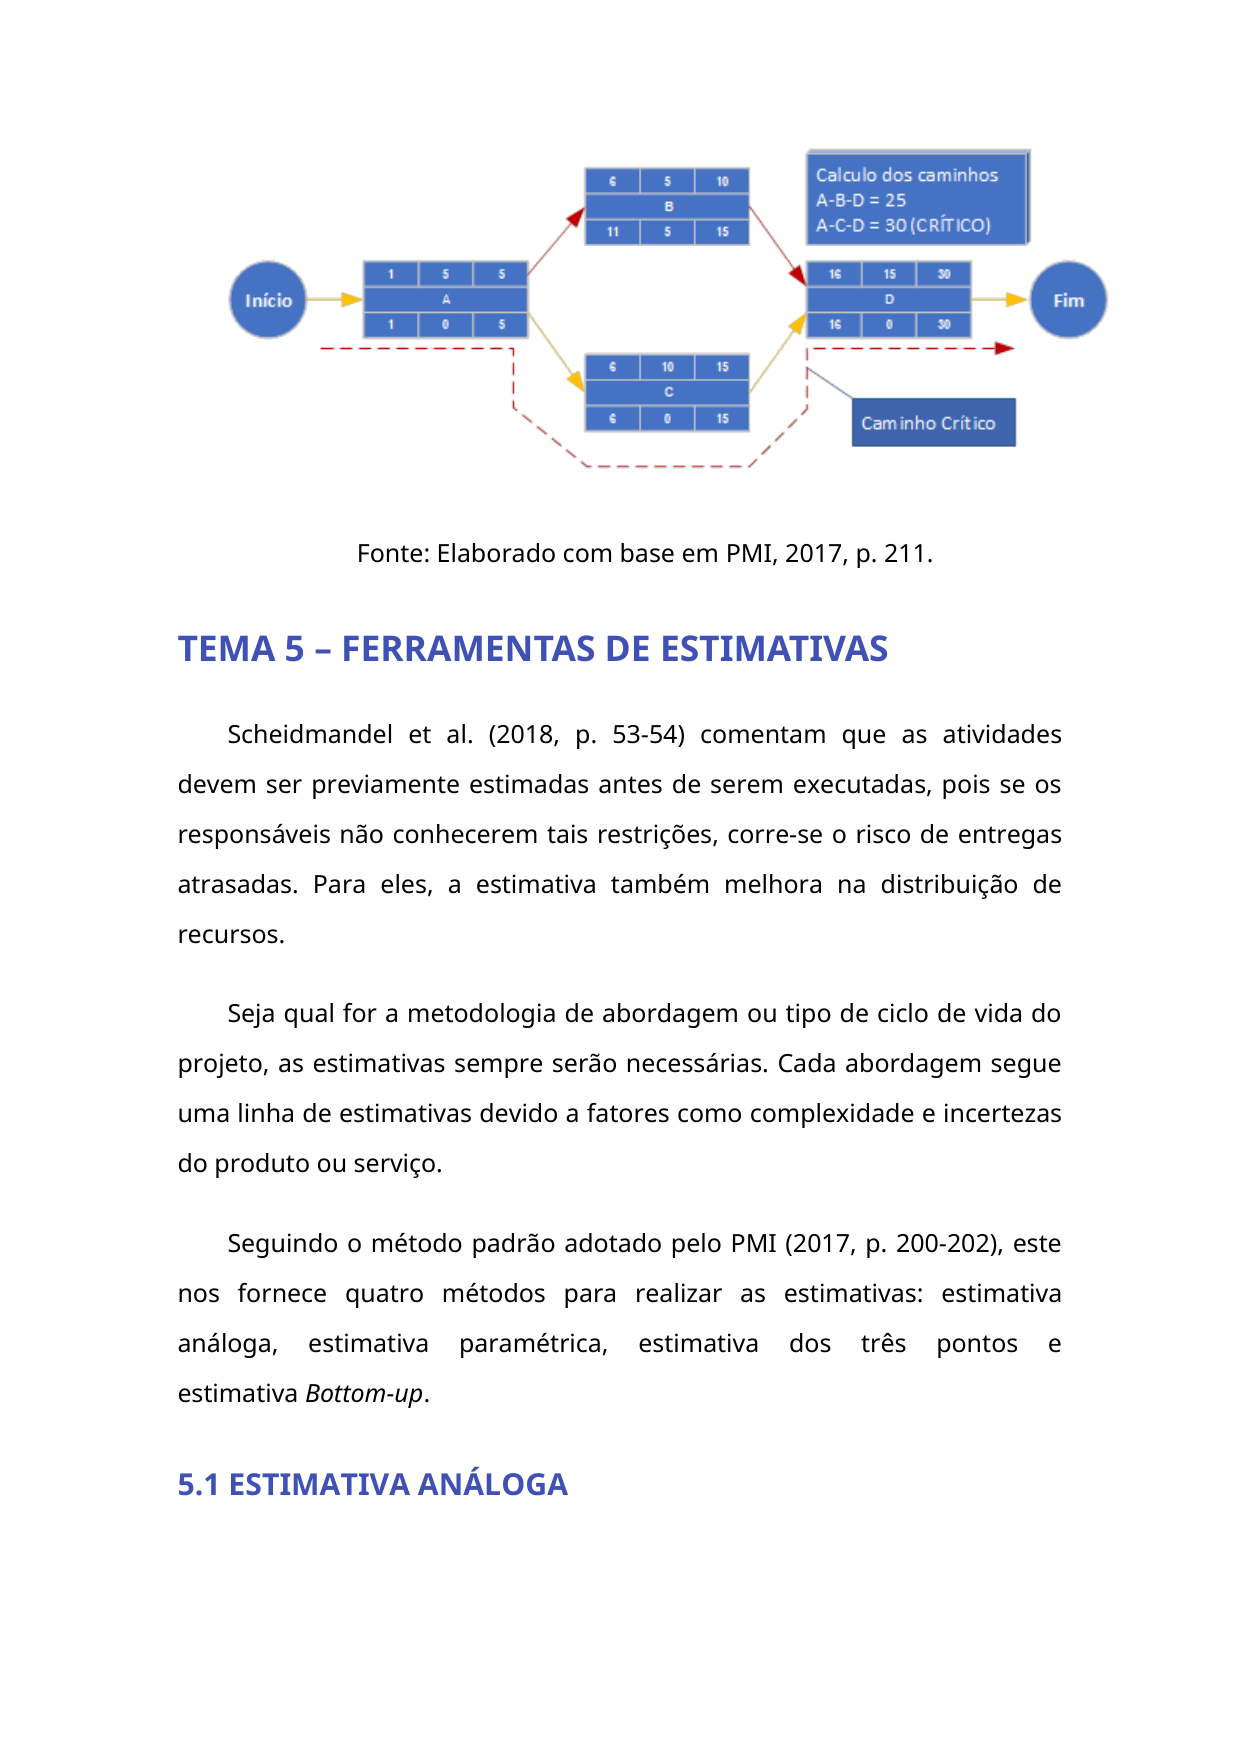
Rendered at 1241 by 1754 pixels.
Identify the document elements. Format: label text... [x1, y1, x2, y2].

picture [227, 147, 1110, 491]
text Scheidmandel et al. (2018, p. 53-54) comentam que as atividades devem ser previamente estimadas antes de serem executadas, pois se os responsáveis não conhecerem tais restrições, corre-se o risco de entregas atrasadas. Para eles, a estimativa também melhora na distribuição de recursos. [177, 701, 1063, 951]
text Seguindo o método padrão adotado pelo PMI (2017, p. 200-202), este nos fornece quatro métodos para realizar as estimativas: estimativa análoga, estimativa paramétrica, estimativa dos três pontos e estimativa Bottom-up. [177, 1209, 1063, 1409]
text TEMA 5 – FERRAMENTAS DE ESTIMATIVAS [177, 619, 1063, 672]
text 5.1 ESTIMATIVA ANÁLOGA [177, 1459, 1063, 1504]
text Fonte: Elaborado com base em PMI, 2017, p. 211. [177, 519, 1063, 569]
text Seja qual for a metodologia de abordagem ou tipo de ciclo de vida do projeto, as estimativas sempre serão necessárias. Cada abordagem segue uma linha de estimativas devido a fatores como complexidade e incertezas do produto ou serviço. [177, 980, 1063, 1180]
